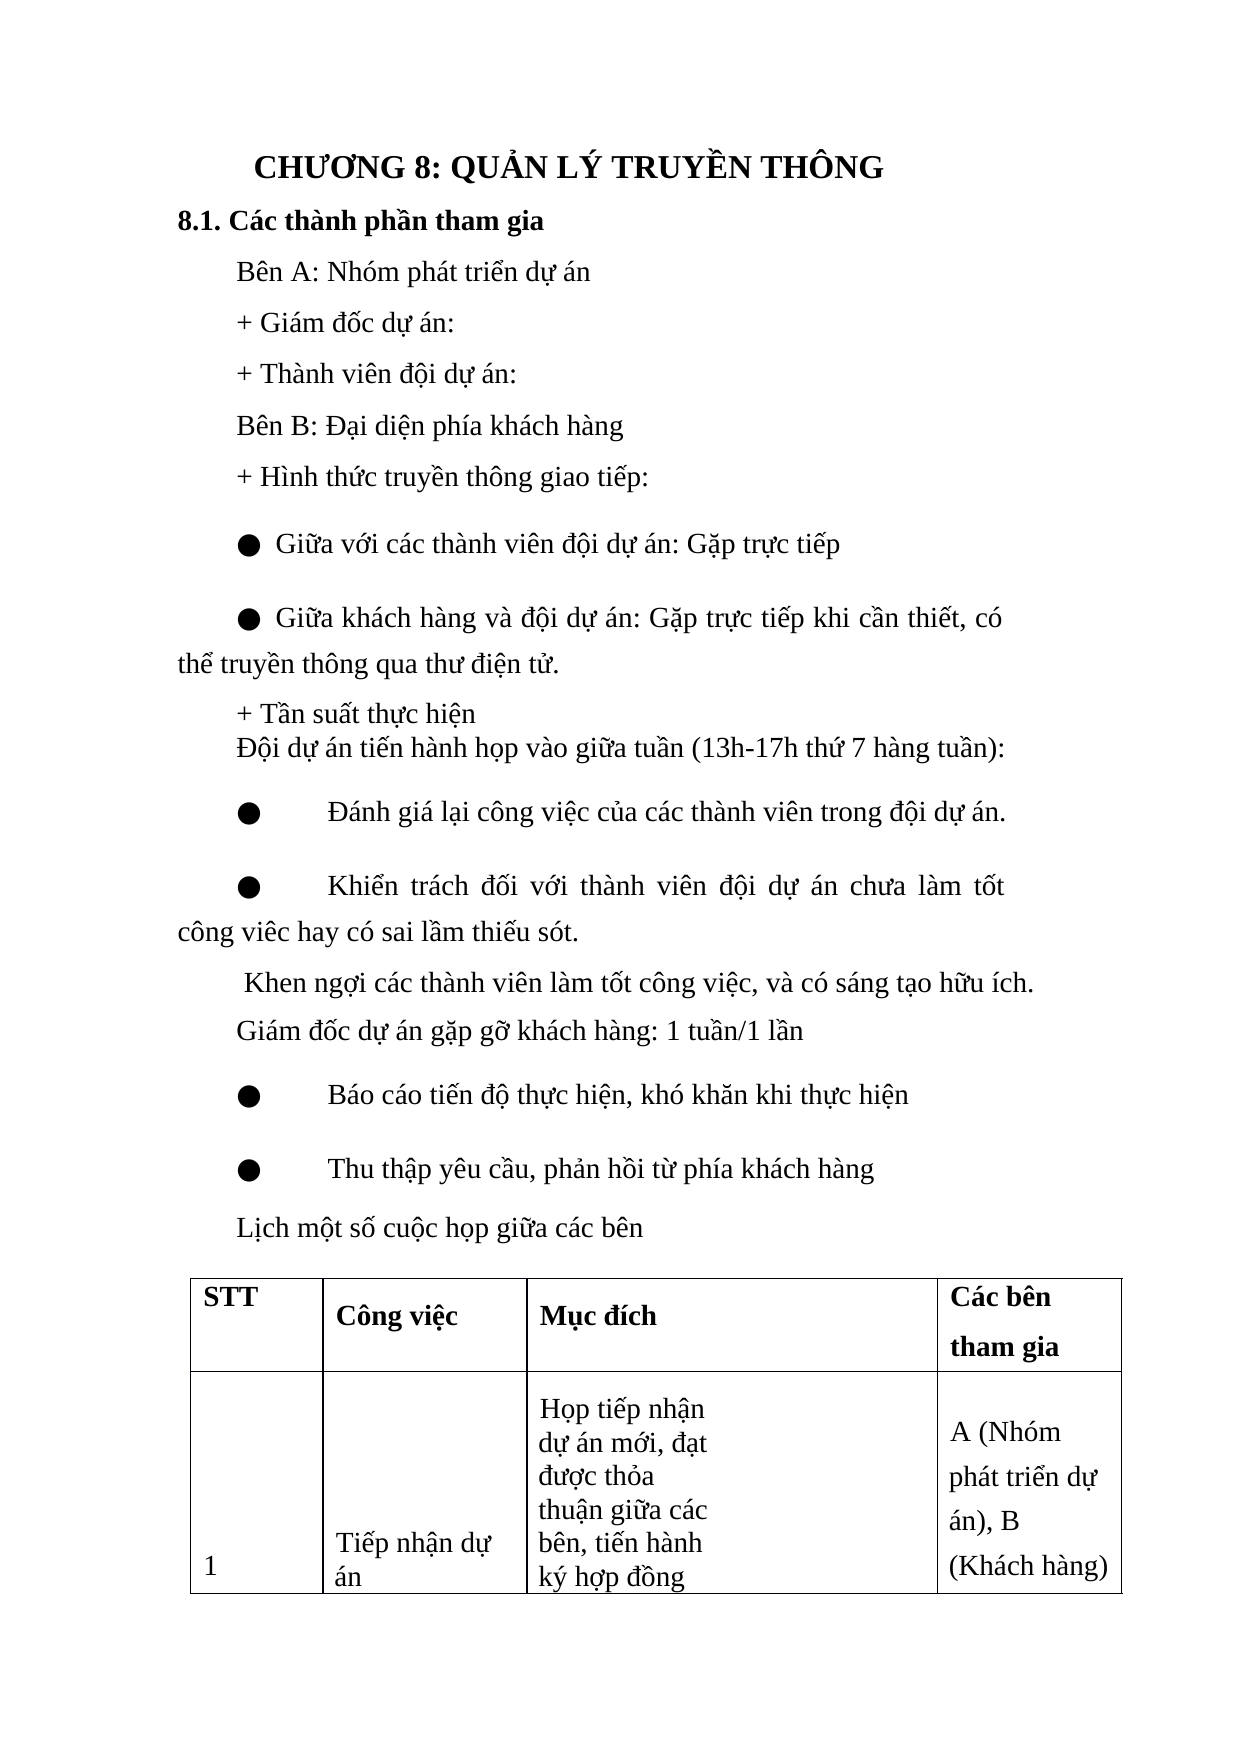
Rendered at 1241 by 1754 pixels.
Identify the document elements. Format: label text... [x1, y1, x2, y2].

text + Tần suất thực hiện [177, 696, 1122, 730]
list Giữa khách hàng và đội dự án: Gặp trực tiếp khi cần thiết, có thể truyền thông qua thư điện tử. [177, 584, 1003, 679]
text + Giám đốc dự án: [177, 306, 1122, 339]
text Lịch một số cuộc họp giữa các bên [177, 1210, 1122, 1244]
subtitle CHƯƠNG 8: QUẢN LÝ TRUYỀN THÔNG [189, 148, 948, 186]
list Giữa với các thành viên đội dự án: Gặp trực tiếp [177, 510, 1122, 570]
table_cell 1 [191, 1372, 322, 1592]
list Báo cáo tiến độ thực hiện, khó khăn khi thực hiện [177, 1061, 1122, 1121]
text Giám đốc dự án gặp gỡ khách hàng: 1 tuần/1 lần [177, 1013, 1122, 1047]
subtitle 8.1. Các thành phần tham gia [177, 203, 1122, 237]
table_cell Họp tiếp nhận dự án mới, đạt được thỏa thuận giữa các bên, tiến hành ký hợp đồng [528, 1372, 937, 1592]
text + Hình thức truyền thông giao tiếp: [177, 459, 1122, 492]
text Bên A: Nhóm phát triển dự án [177, 254, 1122, 288]
table_header Mục đích [528, 1279, 937, 1371]
table_header STT [191, 1279, 322, 1371]
list Đánh giá lại công việc của các thành viên trong đội dự án. [177, 778, 1122, 838]
table_cell Tiếp nhận dự án [324, 1372, 526, 1592]
text Khen ngợi các thành viên làm tốt công việc, và có sáng tạo hữu ích. [177, 965, 1122, 998]
list Khiển trách đối với thành viên đội dự án chưa làm tốt công viêc hay có sai lầm thiếu sót. [177, 853, 1005, 948]
table_cell A (Nhóm phát triển dự án), B (Khách hàng) [938, 1372, 1121, 1592]
text Đội dự án tiến hành họp vào giữa tuần (13h-17h thứ 7 hàng tuần): [177, 730, 1122, 763]
text Bên B: Đại diện phía khách hàng [177, 408, 1122, 441]
list Thu thập yêu cầu, phản hồi từ phía khách hàng [177, 1136, 1122, 1196]
table_header Các bên tham gia [938, 1279, 1121, 1371]
table_header Công việc [324, 1279, 526, 1371]
text + Thành viên đội dự án: [177, 357, 1122, 390]
